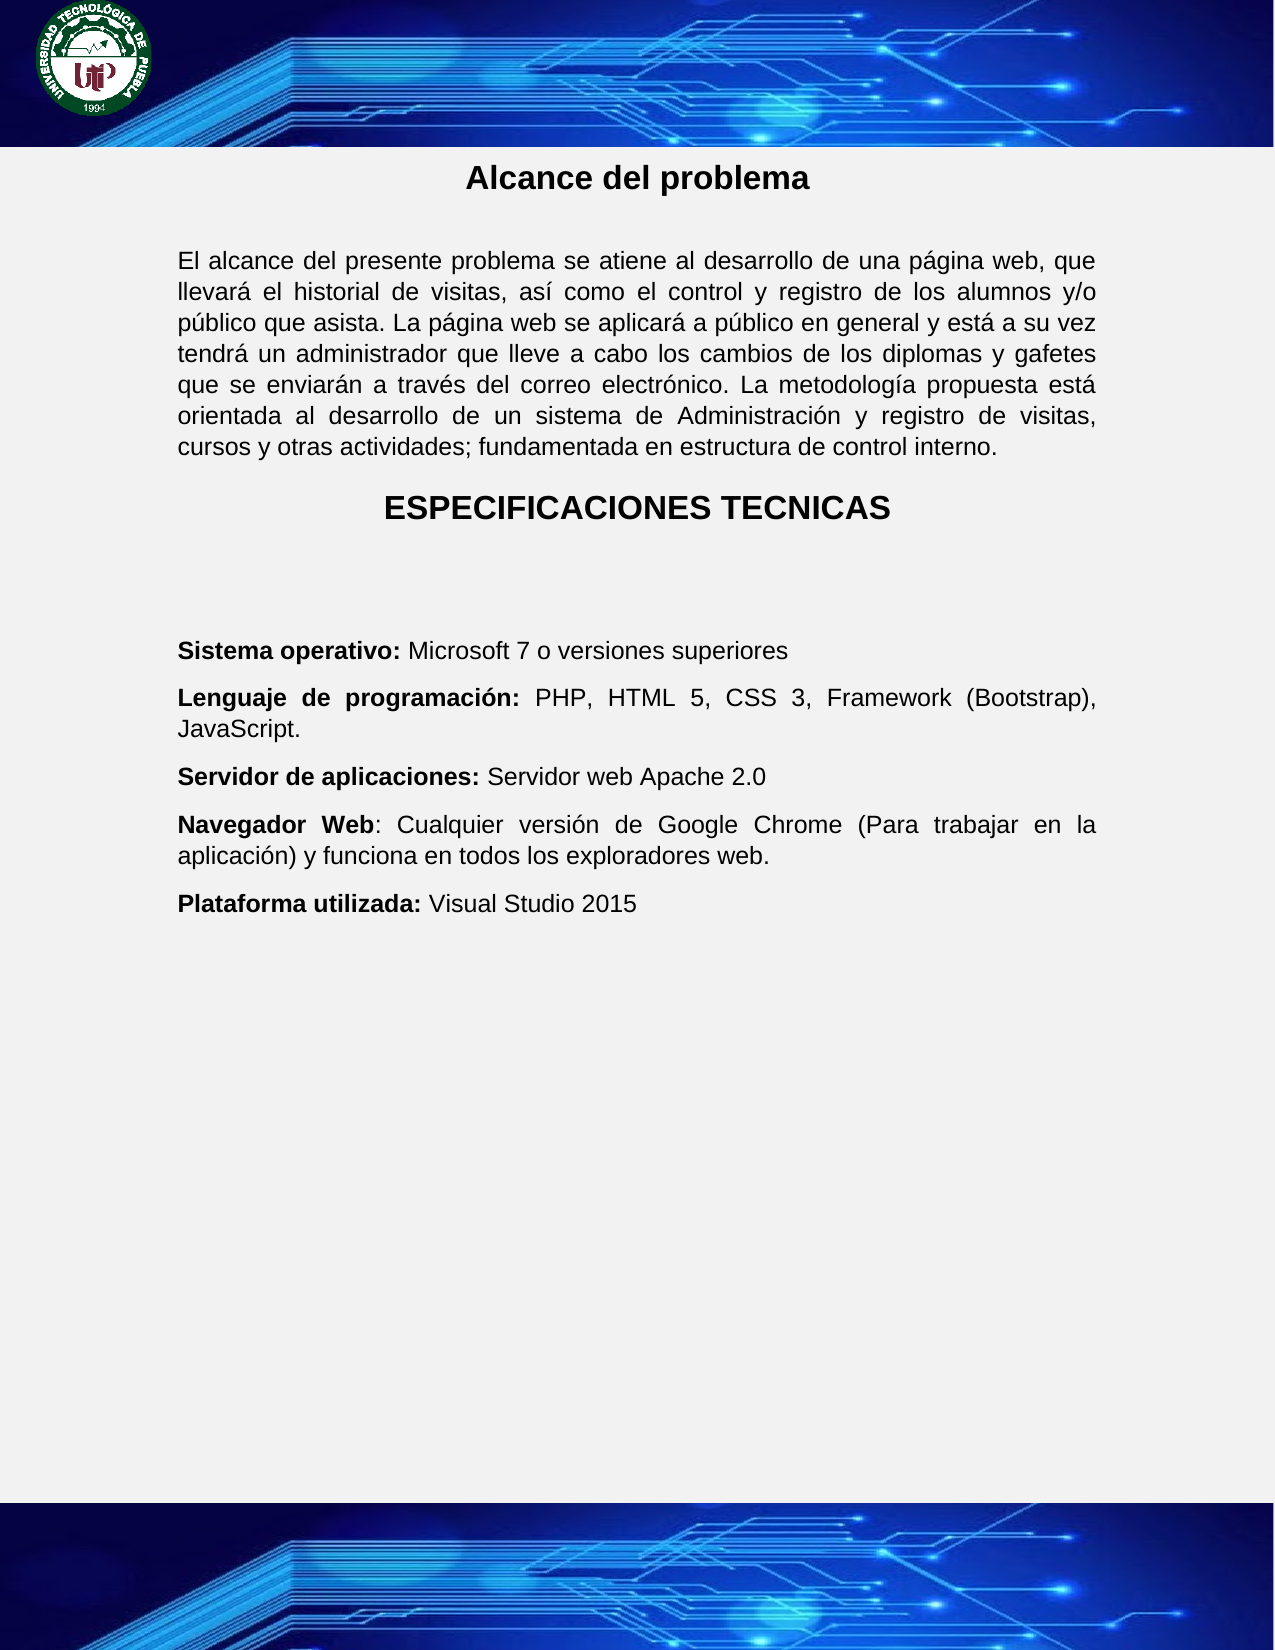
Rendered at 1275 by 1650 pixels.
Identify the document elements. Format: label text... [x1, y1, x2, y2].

text El alcance del presente problema se atiene al desarrollo de una página web, que llevará el historial de visitas, así como el control y registro de los alumnos y/o público que asista. La página web se aplicará a público en general y está a su vez tendrá un administrador que lleve a cabo los cambios de los diplomas y gafetes que se enviarán a través del correo electrónico. La metodología propuesta está orientada al desarrollo de un sistema de Administración y registro de visitas, cursos y otras actividades; fundamentada en estructura de control interno. [177, 246, 1098, 461]
text Plataforma utilizada: Visual Studio 2015 [177, 889, 1098, 917]
text Lenguaje de programación: PHP, HTML 5, CSS 3, Framework (Bootstrap), JavaScript. [177, 683, 1098, 743]
text Servidor de aplicaciones: Servidor web Apache 2.0 [177, 762, 1098, 791]
picture [0, 1503, 1274, 1650]
text Navegador Web: Cualquier versión de Google Chrome (Para trabajar en la aplicación) y funciona en todos los exploradores web. [177, 810, 1098, 870]
subtitle ESPECIFICACIONES TECNICAS [177, 488, 1098, 527]
picture [0, 0, 1274, 147]
subtitle Alcance del problema [177, 158, 1098, 196]
text Sistema operativo: Microsoft 7 o versiones superiores [177, 636, 1098, 664]
